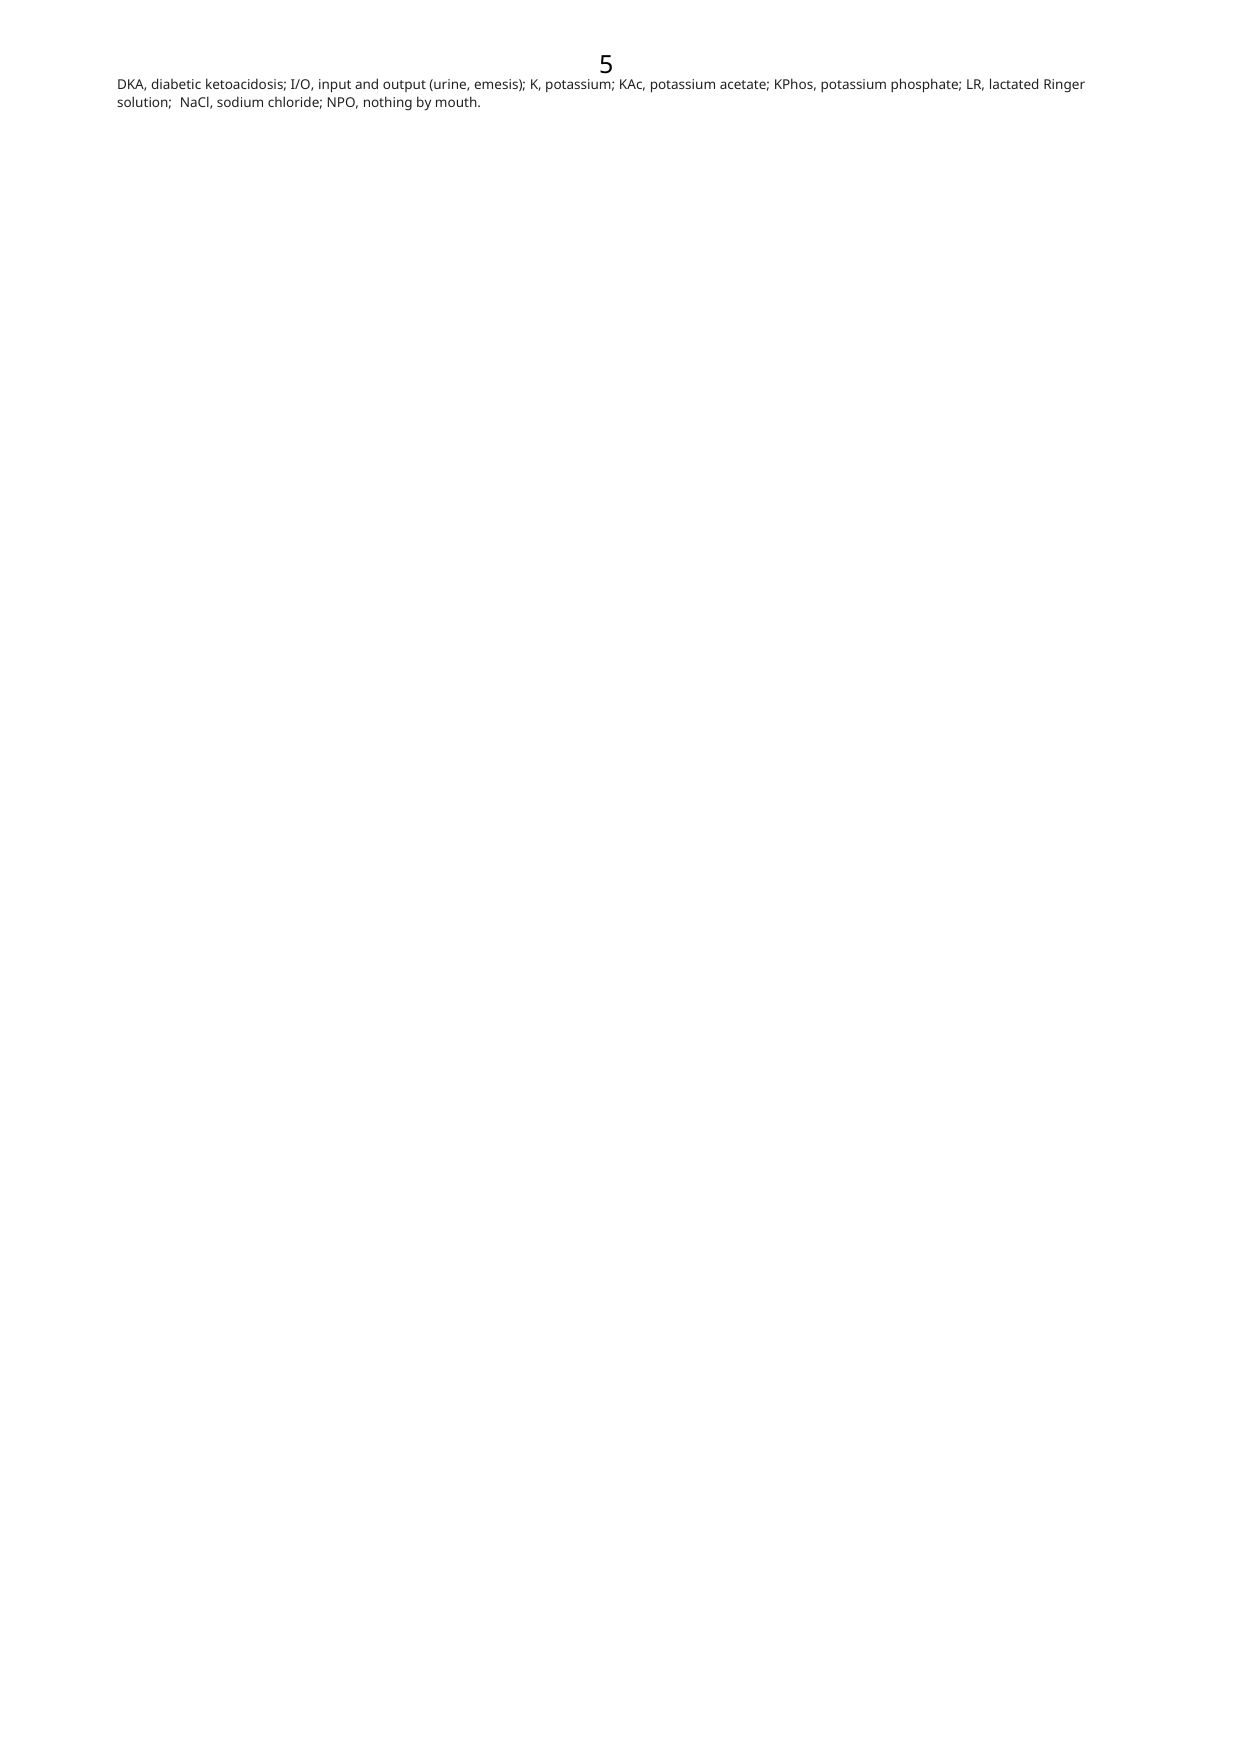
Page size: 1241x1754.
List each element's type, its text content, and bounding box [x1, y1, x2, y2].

text DKA, diabetic ketoacidosis; I/O, input and output (urine, emesis); K, potassium; KAc, potassium acetate; KPhos, potassium phosphate; LR, lactated Ringer solution; NaCl, sodium chloride; NPO, nothing by mouth. [117, 75, 1135, 112]
